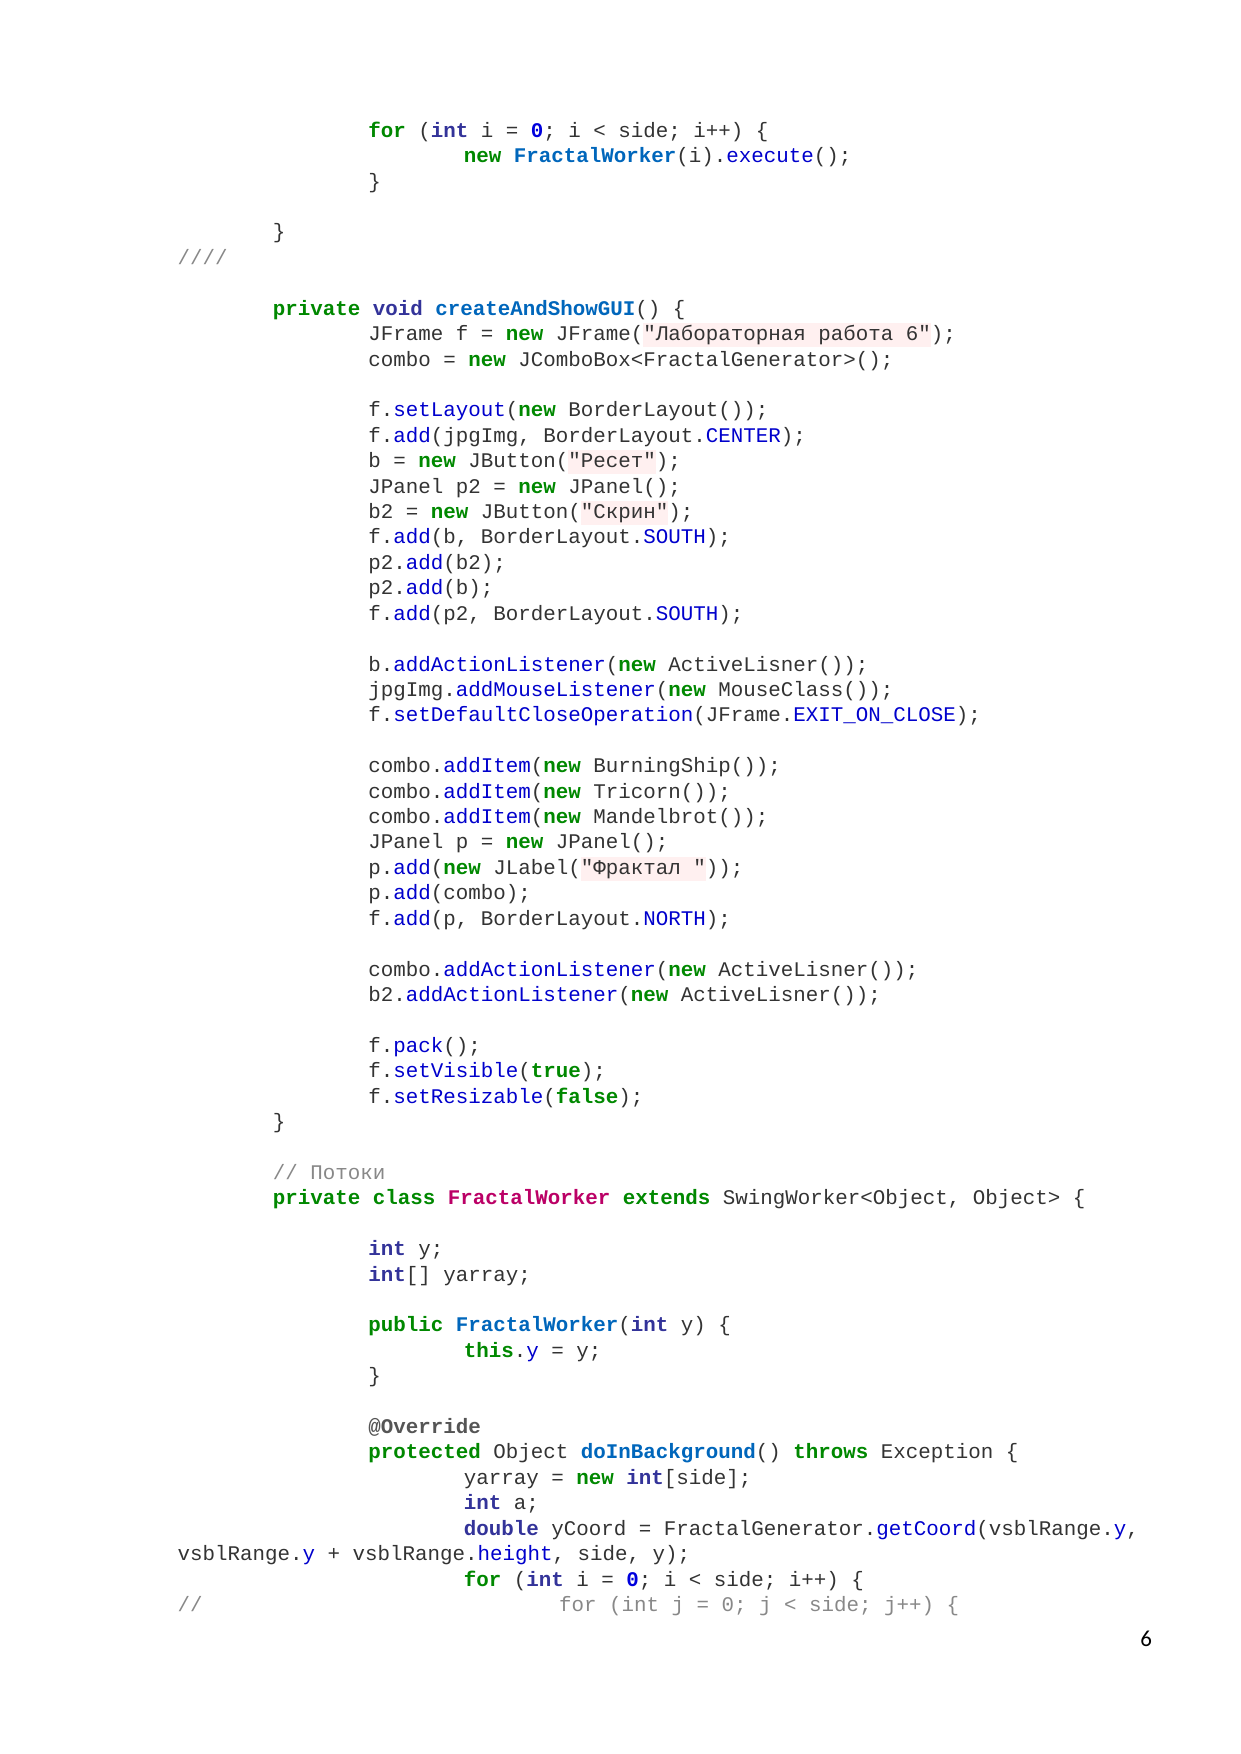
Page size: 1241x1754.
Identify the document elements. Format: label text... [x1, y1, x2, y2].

text combo.addItem(new Mandelbrot()); [177, 804, 1152, 830]
text p2.add(b2); [177, 550, 1152, 576]
text JPanel p = new JPanel(); [177, 830, 1152, 855]
text combo.addItem(new Tricorn()); [177, 779, 1152, 804]
text int y; [177, 1236, 1152, 1262]
text JPanel p2 = new JPanel(); [177, 474, 1152, 499]
text b2 = new JButton("Скрин"); [177, 499, 1152, 525]
text int[] yarray; [177, 1262, 1152, 1287]
text b.addActionListener(new ActiveLisner()); [177, 652, 1152, 677]
text int a; [177, 1491, 1152, 1516]
text f.pack(); [177, 1033, 1152, 1058]
text f.setVisible(true); [177, 1058, 1152, 1084]
text f.setResizable(false); [177, 1084, 1152, 1109]
text f.setDefaultCloseOperation(JFrame.EXIT_ON_CLOSE); [177, 703, 1152, 728]
text private void createAndShowGUI() { [177, 296, 1152, 321]
text private class FractalWorker extends SwingWorker<Object, Object> { [177, 1186, 1152, 1211]
text p.add(new JLabel("Фрактал ")); [177, 855, 1152, 881]
text this.y = y; [177, 1338, 1152, 1363]
text } [177, 1363, 1152, 1389]
text combo = new JComboBox<FractalGenerator>(); [177, 347, 1152, 372]
text b2.addActionListener(new ActiveLisner()); [177, 982, 1152, 1008]
text } [177, 220, 1152, 245]
text p2.add(b); [177, 576, 1152, 601]
text f.setLayout(new BorderLayout()); [177, 398, 1152, 423]
text public FractalWorker(int y) { [177, 1313, 1152, 1338]
text combo.addItem(new BurningShip()); [177, 753, 1152, 779]
text combo.addActionListener(new ActiveLisner()); [177, 957, 1152, 982]
text JFrame f = new JFrame("Лабораторная работа 6"); [177, 321, 1152, 347]
text for (int i = 0; i < side; i++) { [177, 1567, 1152, 1592]
text f.add(p, BorderLayout.NORTH); [177, 906, 1152, 931]
text // for (int j = 0; j < side; j++) { [177, 1592, 1152, 1618]
text //// [177, 245, 1152, 271]
text yarray = new int[side]; [177, 1465, 1152, 1491]
text } [177, 169, 1152, 194]
text double yCoord = FractalGenerator.getCoord(vsblRange.y, vsblRange.y + vsblRange.height, side, y); [177, 1516, 1152, 1567]
text } [177, 1109, 1152, 1135]
text new FractalWorker(i).execute(); [177, 143, 1152, 169]
text b = new JButton("Ресет"); [177, 448, 1152, 474]
text p.add(combo); [177, 881, 1152, 906]
text f.add(p2, BorderLayout.SOUTH); [177, 601, 1152, 626]
text @Override [177, 1414, 1152, 1440]
text protected Object doInBackground() throws Exception { [177, 1440, 1152, 1465]
text // Потоки [177, 1160, 1152, 1186]
text f.add(b, BorderLayout.SOUTH); [177, 525, 1152, 550]
text jpgImg.addMouseListener(new MouseClass()); [177, 677, 1152, 703]
text f.add(jpgImg, BorderLayout.CENTER); [177, 423, 1152, 448]
text for (int i = 0; i < side; i++) { [177, 118, 1152, 143]
